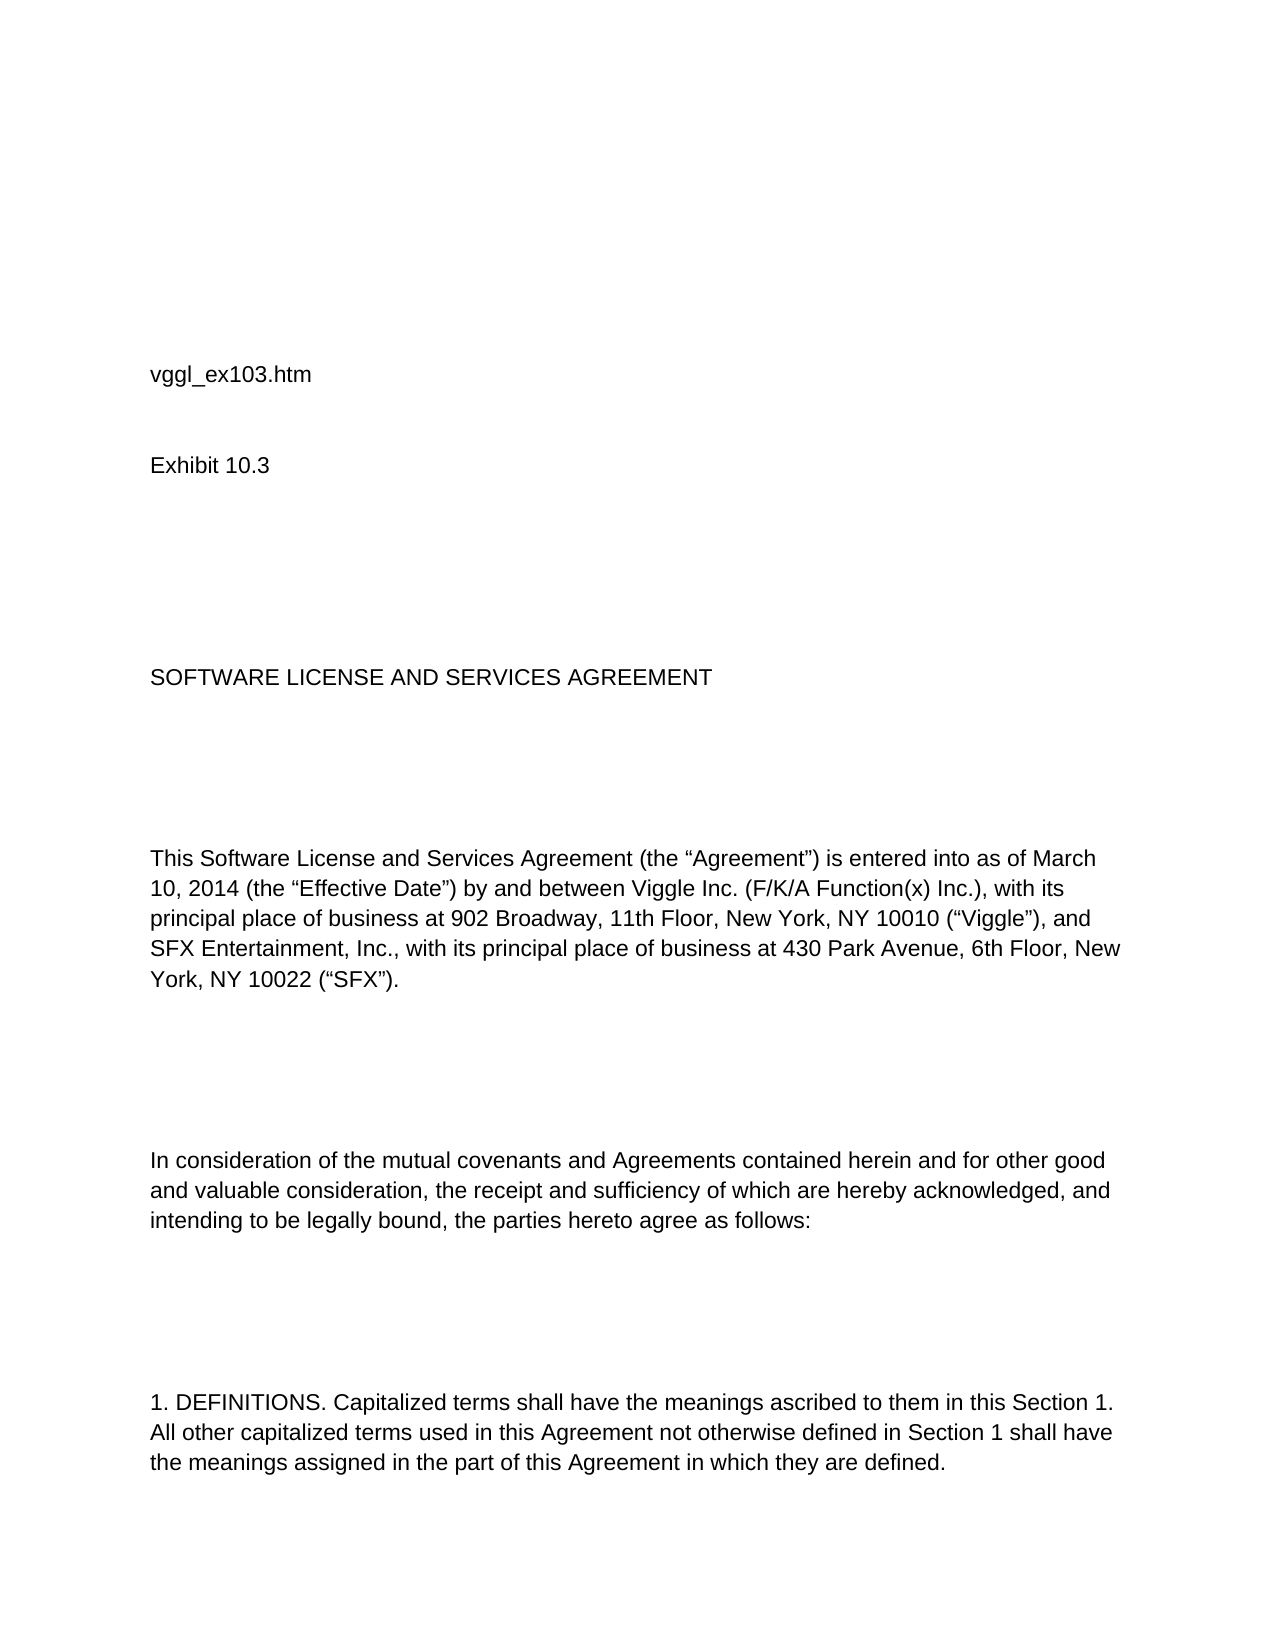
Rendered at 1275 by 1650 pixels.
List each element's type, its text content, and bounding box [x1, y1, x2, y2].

text In consideration of the mutual covenants and Agreements contained herein and for other good and valuable consideration, the receipt and sufficiency of which are hereby acknowledged, and intending to be legally bound, the parties hereto agree as follows: [150, 1147, 1125, 1234]
text vggl_ex103.htm [150, 361, 1125, 388]
text 1. DEFINITIONS. Capitalized terms shall have the meanings ascribed to them in this Section 1. All other capitalized terms used in this Agreement not otherwise defined in Section 1 shall have the meanings assigned in the part of this Agreement in which they are defined. [150, 1388, 1125, 1475]
text Exhibit 10.3 [150, 452, 1125, 478]
text SOFTWARE LICENSE AND SERVICES AGREEMENT [150, 663, 1125, 690]
text This Software License and Services Agreement (the “Agreement”) is entered into as of March 10, 2014 (the “Effective Date”) by and between Viggle Inc. (F/K/A Function(x) Inc.), with its principal place of business at 902 Broadway, 11th Floor, New York, NY 10010 (“Viggle”), and SFX Entertainment, Inc., with its principal place of business at 430 Park Avenue, 6th Floor, New York, NY 10022 (“SFX”). [150, 845, 1125, 992]
